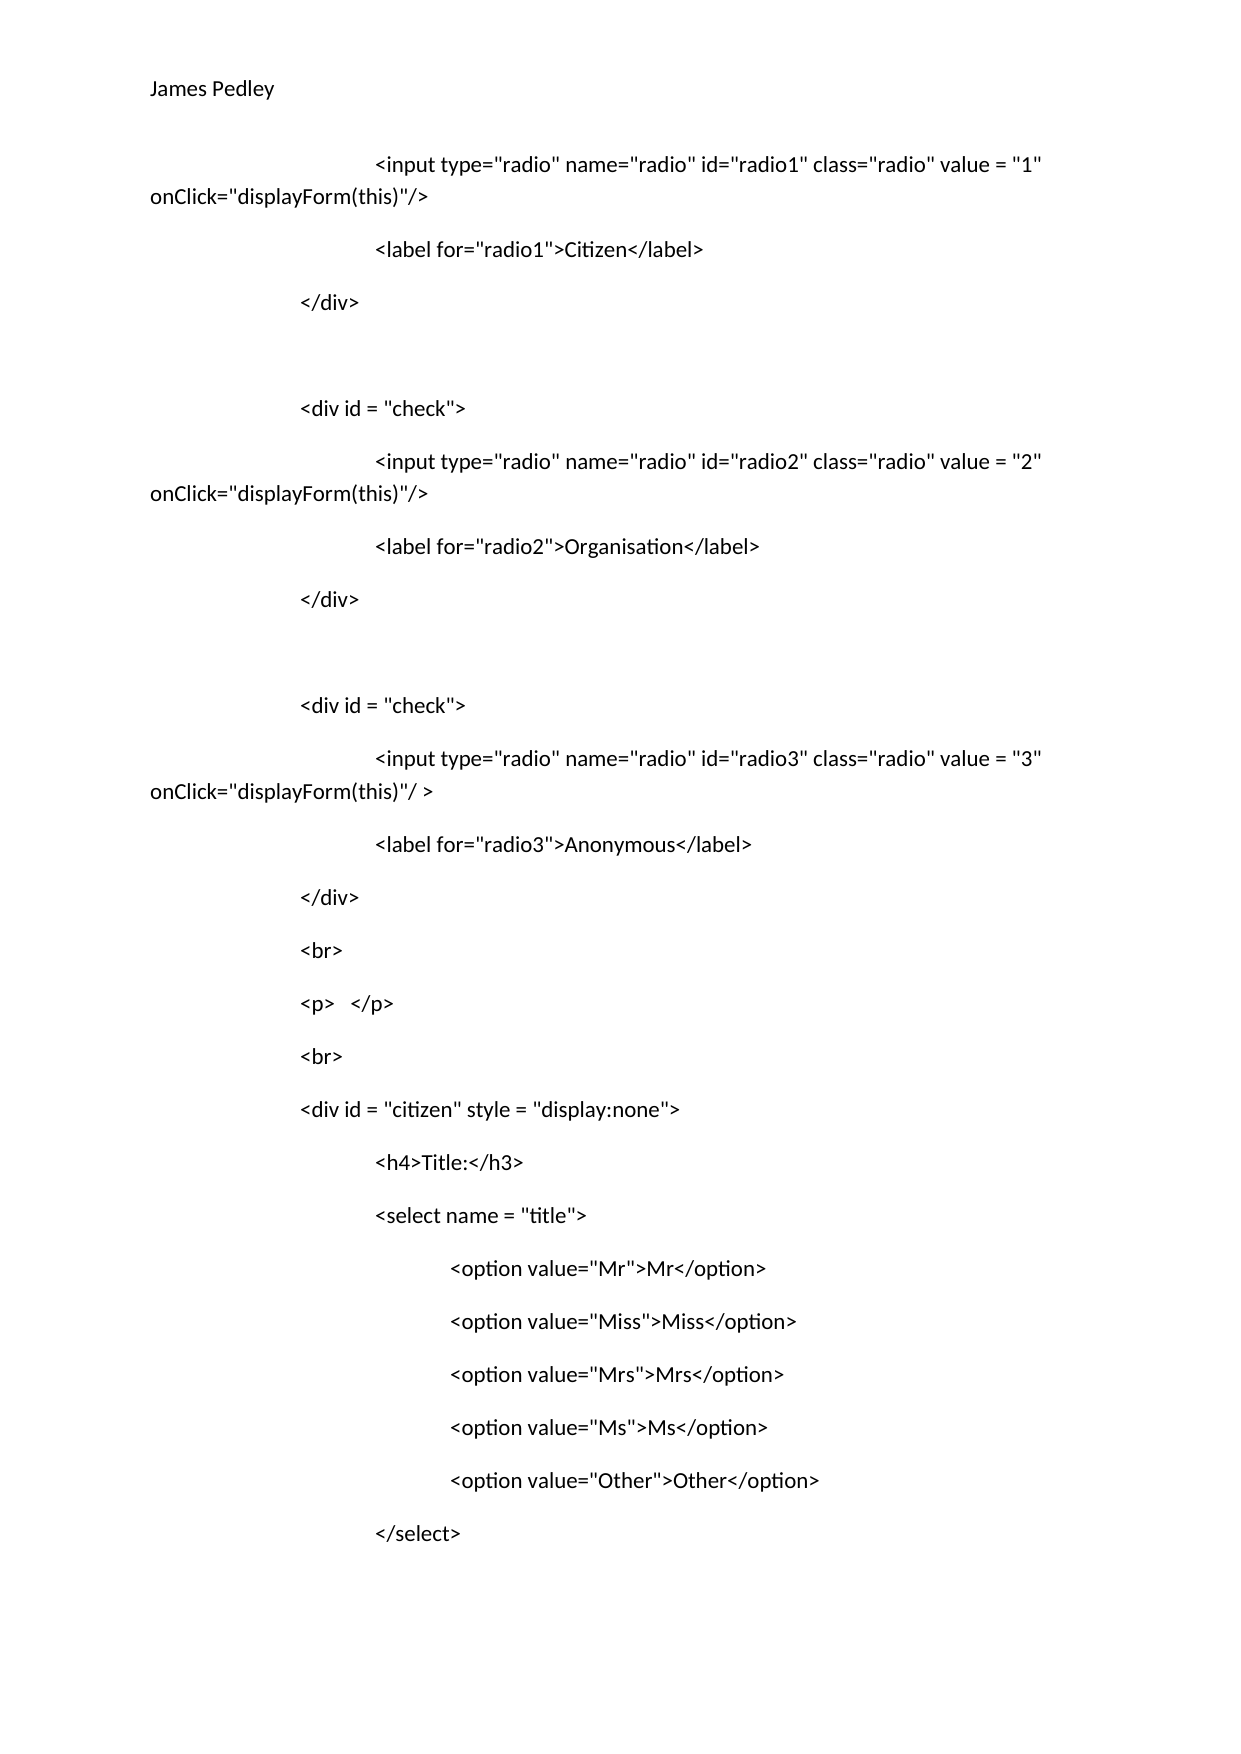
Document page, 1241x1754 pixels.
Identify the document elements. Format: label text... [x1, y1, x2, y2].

text <div id = "check"> [150, 394, 1090, 422]
text <br> [150, 936, 1090, 964]
text <input type="radio" name="radio" id="radio1" class="radio" value = "1" onClick="displayForm(this)"/> [150, 150, 1090, 210]
text <option value="Other">Other</option> [150, 1466, 1090, 1494]
text <option value="Mrs">Mrs</option> [150, 1360, 1090, 1388]
text </div> [150, 883, 1090, 911]
text <div id = "check"> [150, 692, 1090, 719]
text <label for="radio1">Citizen</label> [150, 235, 1090, 263]
text <h4>Title:</h3> [150, 1148, 1090, 1176]
text </div> [150, 288, 1090, 316]
text <input type="radio" name="radio" id="radio3" class="radio" value = "3" onClick="displayForm(this)"/ > [150, 744, 1090, 805]
text </div> [150, 586, 1090, 613]
text <br> [150, 1042, 1090, 1070]
text <div id = "citizen" style = "display:none"> [150, 1095, 1090, 1123]
text <p> </p> [150, 989, 1090, 1017]
text <option value="Mr">Mr</option> [150, 1254, 1090, 1282]
text <select name = "title"> [150, 1201, 1090, 1229]
text </select> [150, 1519, 1090, 1547]
text <label for="radio2">Organisation</label> [150, 532, 1090, 561]
text <option value="Miss">Miss</option> [150, 1307, 1090, 1335]
text <label for="radio3">Anonymous</label> [150, 830, 1090, 858]
text <option value="Ms">Ms</option> [150, 1413, 1090, 1441]
text <input type="radio" name="radio" id="radio2" class="radio" value = "2" onClick="displayForm(this)"/> [150, 447, 1090, 507]
